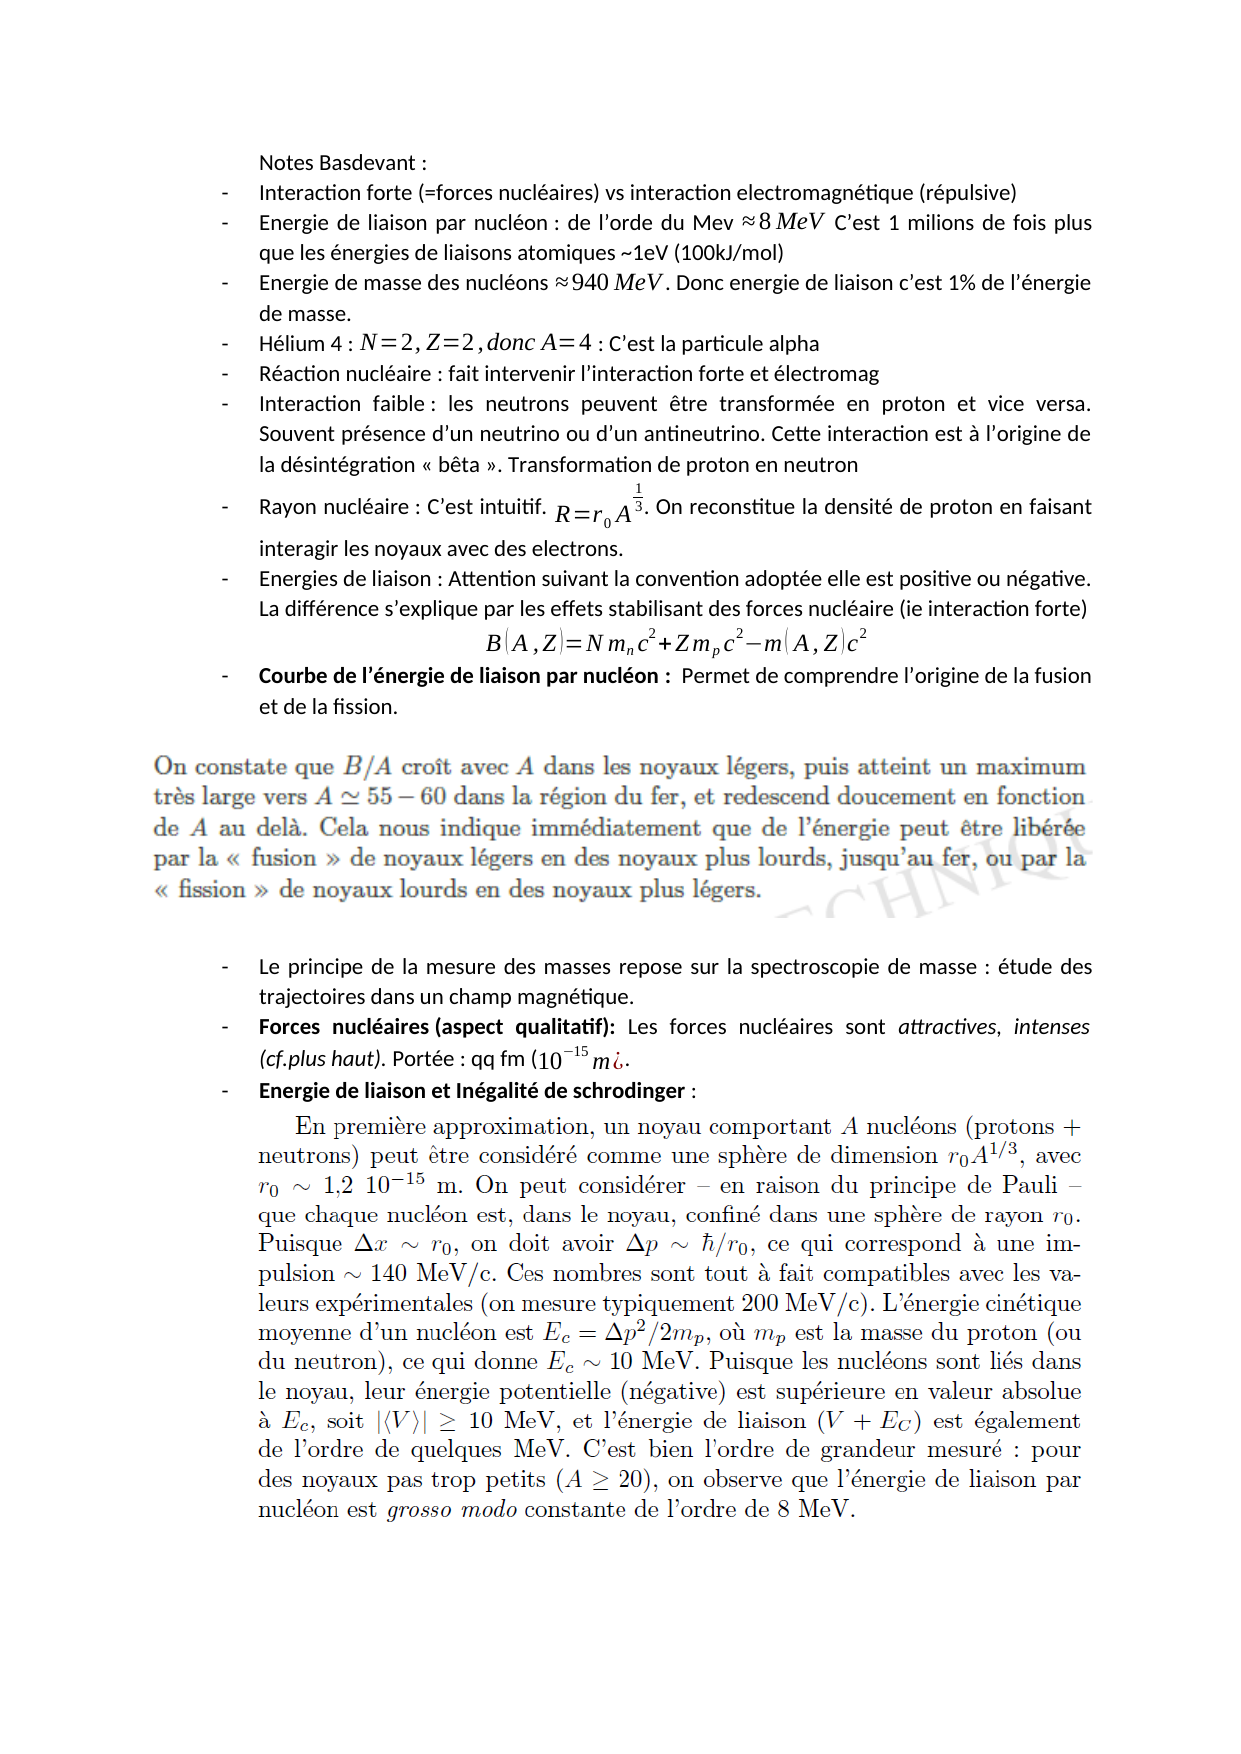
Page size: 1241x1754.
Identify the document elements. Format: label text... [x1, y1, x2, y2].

text Forces nucléaires (aspect qualitatif): Les forces nucléaires sont attractives, intenses (cf.plus haut). Portée : qq fm (. [221, 1012, 1093, 1074]
text Energies de liaison : Attention suivant la convention adoptée elle est positive ou négative. La différence s’explique par les effets stabilisant des forces nucléaire (ie interaction forte) [221, 564, 1093, 622]
text Rayon nucléaire : C’est intuitif. . On reconstitue la densité de proton en faisant interagir les noyaux avec des electrons. [221, 480, 1093, 562]
list Notes Basdevant : [259, 148, 1093, 176]
text Réaction nucléaire : fait intervenir l’interaction forte et électromag [221, 359, 1093, 387]
picture [242, 1111, 1093, 1524]
text Energie de liaison et Inégalité de schrodinger : [221, 1076, 1093, 1104]
text Le principe de la mesure des masses repose sur la spectroscopie de masse : étude des trajectoires dans un champ magnétique. [221, 952, 1093, 1010]
text Energie de masse des nucléons . Donc energie de liaison c’est 1% de l’énergie de masse. [221, 268, 1093, 327]
text Interaction faible : les neutrons peuvent être transformée en proton et vice versa. Souvent présence d’un neutrino ou d’un antineutrino. Cette interaction est à l’origine de la désintégration « bêta ». Transformation de proton en neutron [221, 389, 1093, 478]
text Interaction forte (=forces nucléaires) vs interaction electromagnétique (répulsive) [221, 178, 1093, 206]
text Courbe de l’énergie de liaison par nucléon : Permet de comprendre l’origine de la fusion et de la fission. [221, 662, 1093, 720]
text Hélium 4 : : C’est la particule alpha [221, 329, 1093, 357]
text Energie de liaison par nucléon : de l’orde du Mev C’est 1 milions de fois plus que les énergies de liaisons atomiques ~1eV (100kJ/mol) [221, 208, 1093, 266]
picture [147, 752, 1093, 918]
